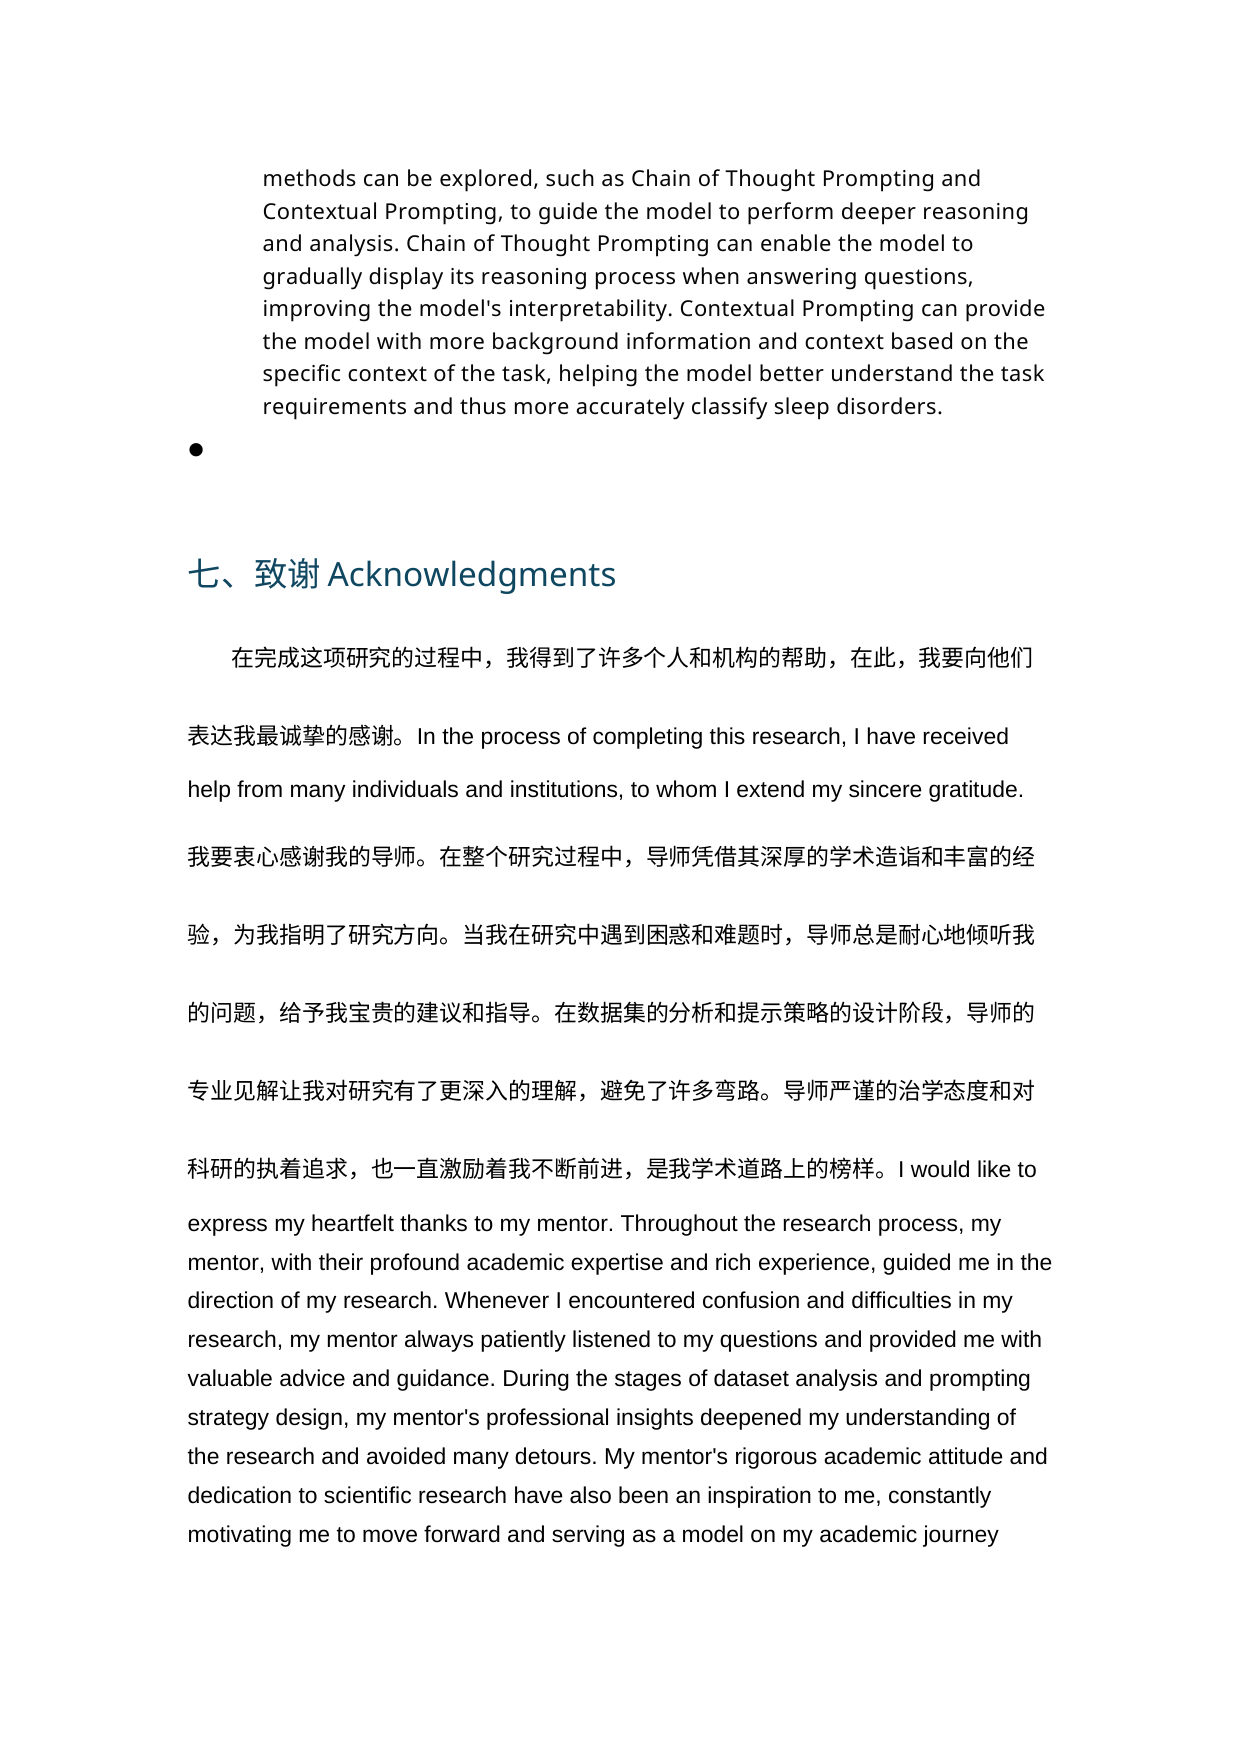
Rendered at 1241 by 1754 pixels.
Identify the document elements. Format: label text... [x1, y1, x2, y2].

text 七、致谢Acknowledgments [187, 539, 1053, 604]
text 在完成这项研究的过程中，我得到了许多个人和机构的帮助，在此，我要向他们表达我最诚挚的感谢。In the process of completing this research, I have received help from many individuals and institutions, to whom I extend my sincere gratitude. [187, 624, 1053, 806]
text 我要衷心感谢我的导师。在整个研究过程中，导师凭借其深厚的学术造诣和丰富的经验，为我指明了研究方向。当我在研究中遇到困惑和难题时，导师总是耐心地倾听我的问题，给予我宝贵的建议和指导。在数据集的分析和提示策略的设计阶段，导师的专业见解让我对研究有了更深入的理解，避免了许多弯路。导师严谨的治学态度和对科研的执着追求，也一直激励着我不断前进，是我学术道路上的榜样。I would like to express my heartfelt thanks to my mentor. Throughout the research process, my mentor, with their profound academic expertise and rich experience, guided me in the direction of my research. Whenever I encountered confusion and difficulties in my research, my mentor always patiently listened to my questions and provided me with valuable advice and guidance. During the stages of dataset analysis and prompting strategy design, my mentor's professional insights deepened my understanding of the research and avoided many detours. My mentor's rigorous academic attitude and dedication to scientific research have also been an inspiration to me, constantly motivating me to move forward and serving as a model on my academic journey [187, 823, 1053, 1551]
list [225, 162, 1053, 422]
